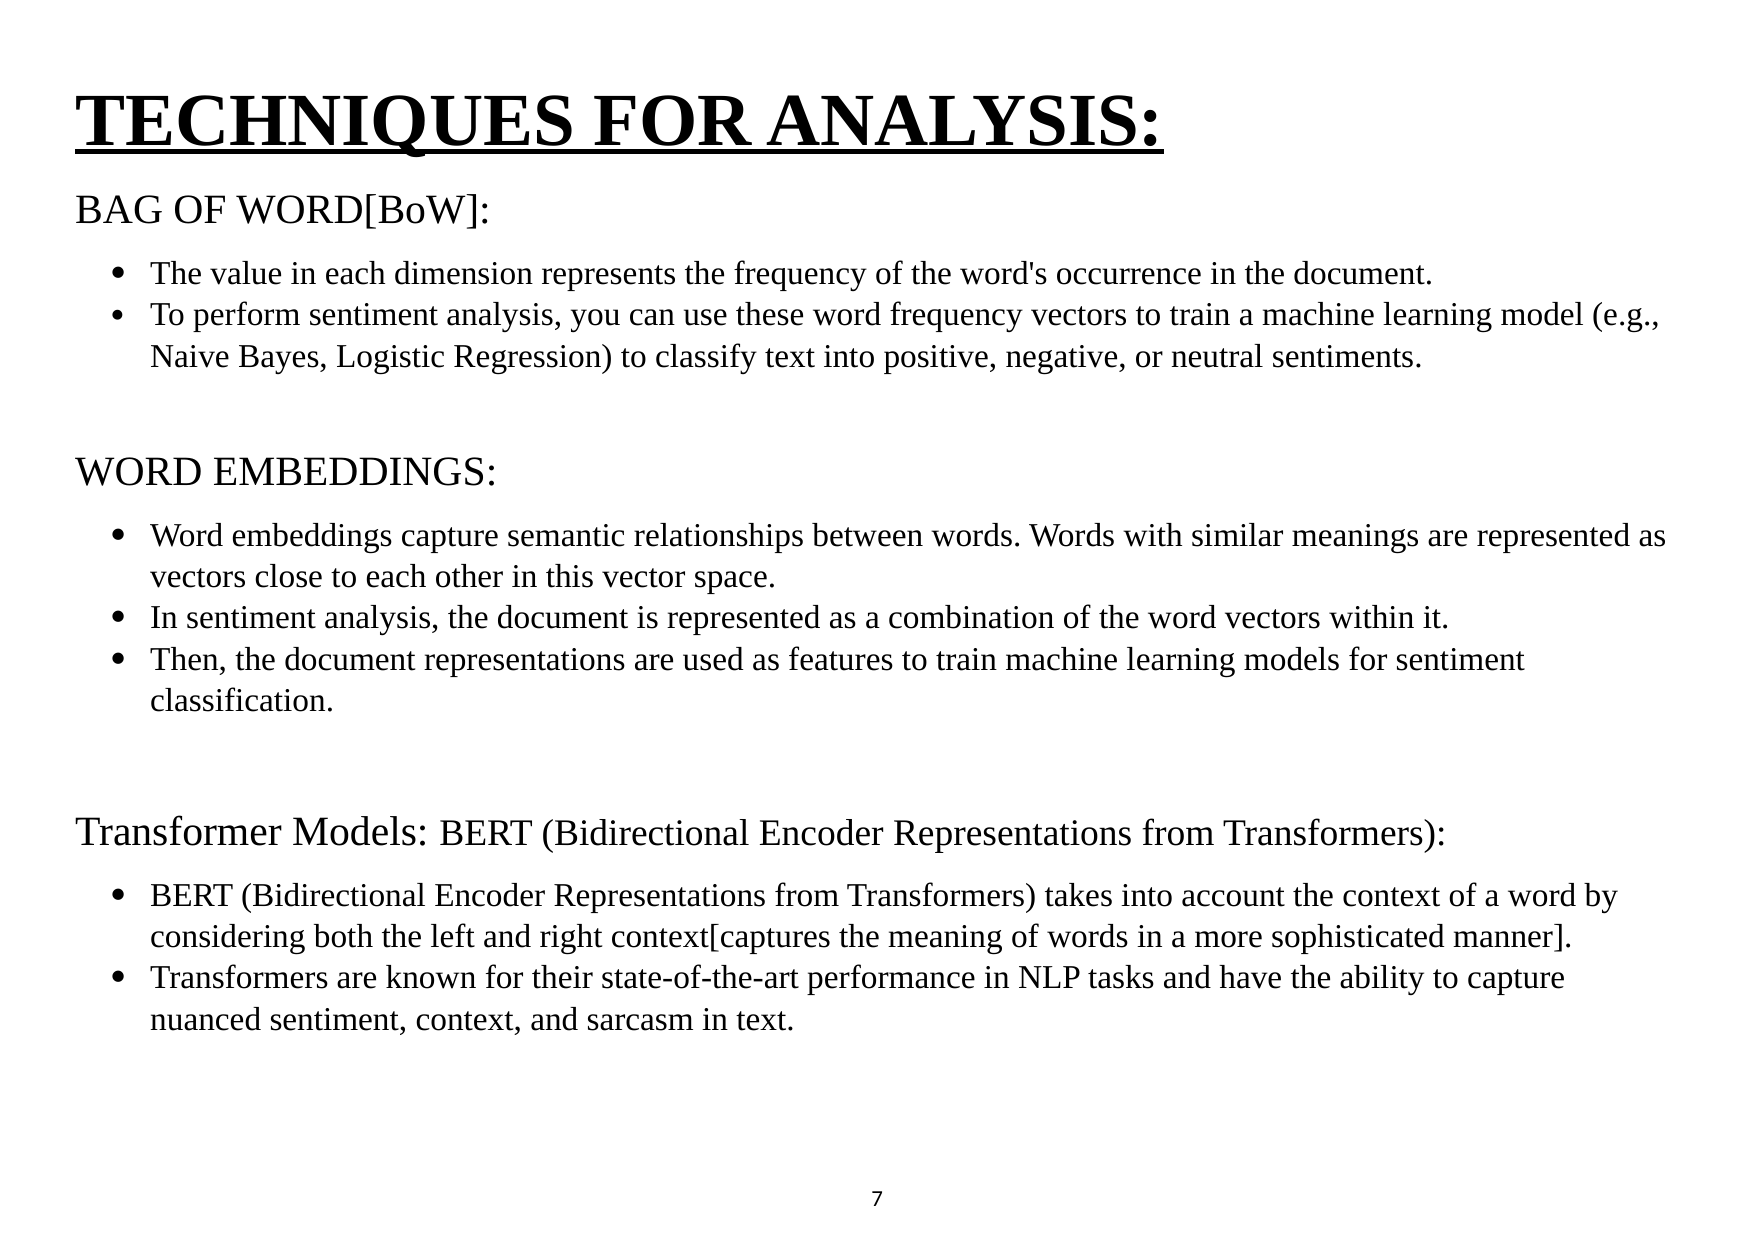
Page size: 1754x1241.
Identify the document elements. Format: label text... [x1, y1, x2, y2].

list Then, the document representations are used as features to train machine learning models for sentiment classification. [112, 639, 1679, 719]
text WORD EMBEDDINGS: [75, 447, 1679, 494]
list The value in each dimension represents the frequency of the word's occurrence in the document. [112, 253, 1679, 291]
list Transformers are known for their state-of-the-art performance in NLP tasks and have the ability to capture nuanced sentiment, context, and sarcasm in text. [112, 958, 1679, 1037]
text BAG OF WORD[BoW]: [75, 185, 1679, 233]
list Word embeddings capture semantic relationships between words. Words with similar meanings are represented as vectors close to each other in this vector space. [112, 515, 1679, 595]
list In sentiment analysis, the document is represented as a combination of the word vectors within it. [112, 598, 1679, 636]
list To perform sentiment analysis, you can use these word frequency vectors to train a machine learning model (e.g., Naive Bayes, Logistic Regression) to classify text into positive, negative, or neutral sentiments. [112, 294, 1679, 374]
text Transformer Models: BERT (Bidirectional Encoder Representations from Transformers): [75, 807, 1679, 855]
list BERT (Bidirectional Encoder Representations from Transformers) takes into account the context of a word by considering both the left and right context[captures the meaning of words in a more sophisticated manner]. [112, 875, 1679, 955]
text TECHNIQUES FOR ANALYSIS: [75, 75, 1679, 161]
